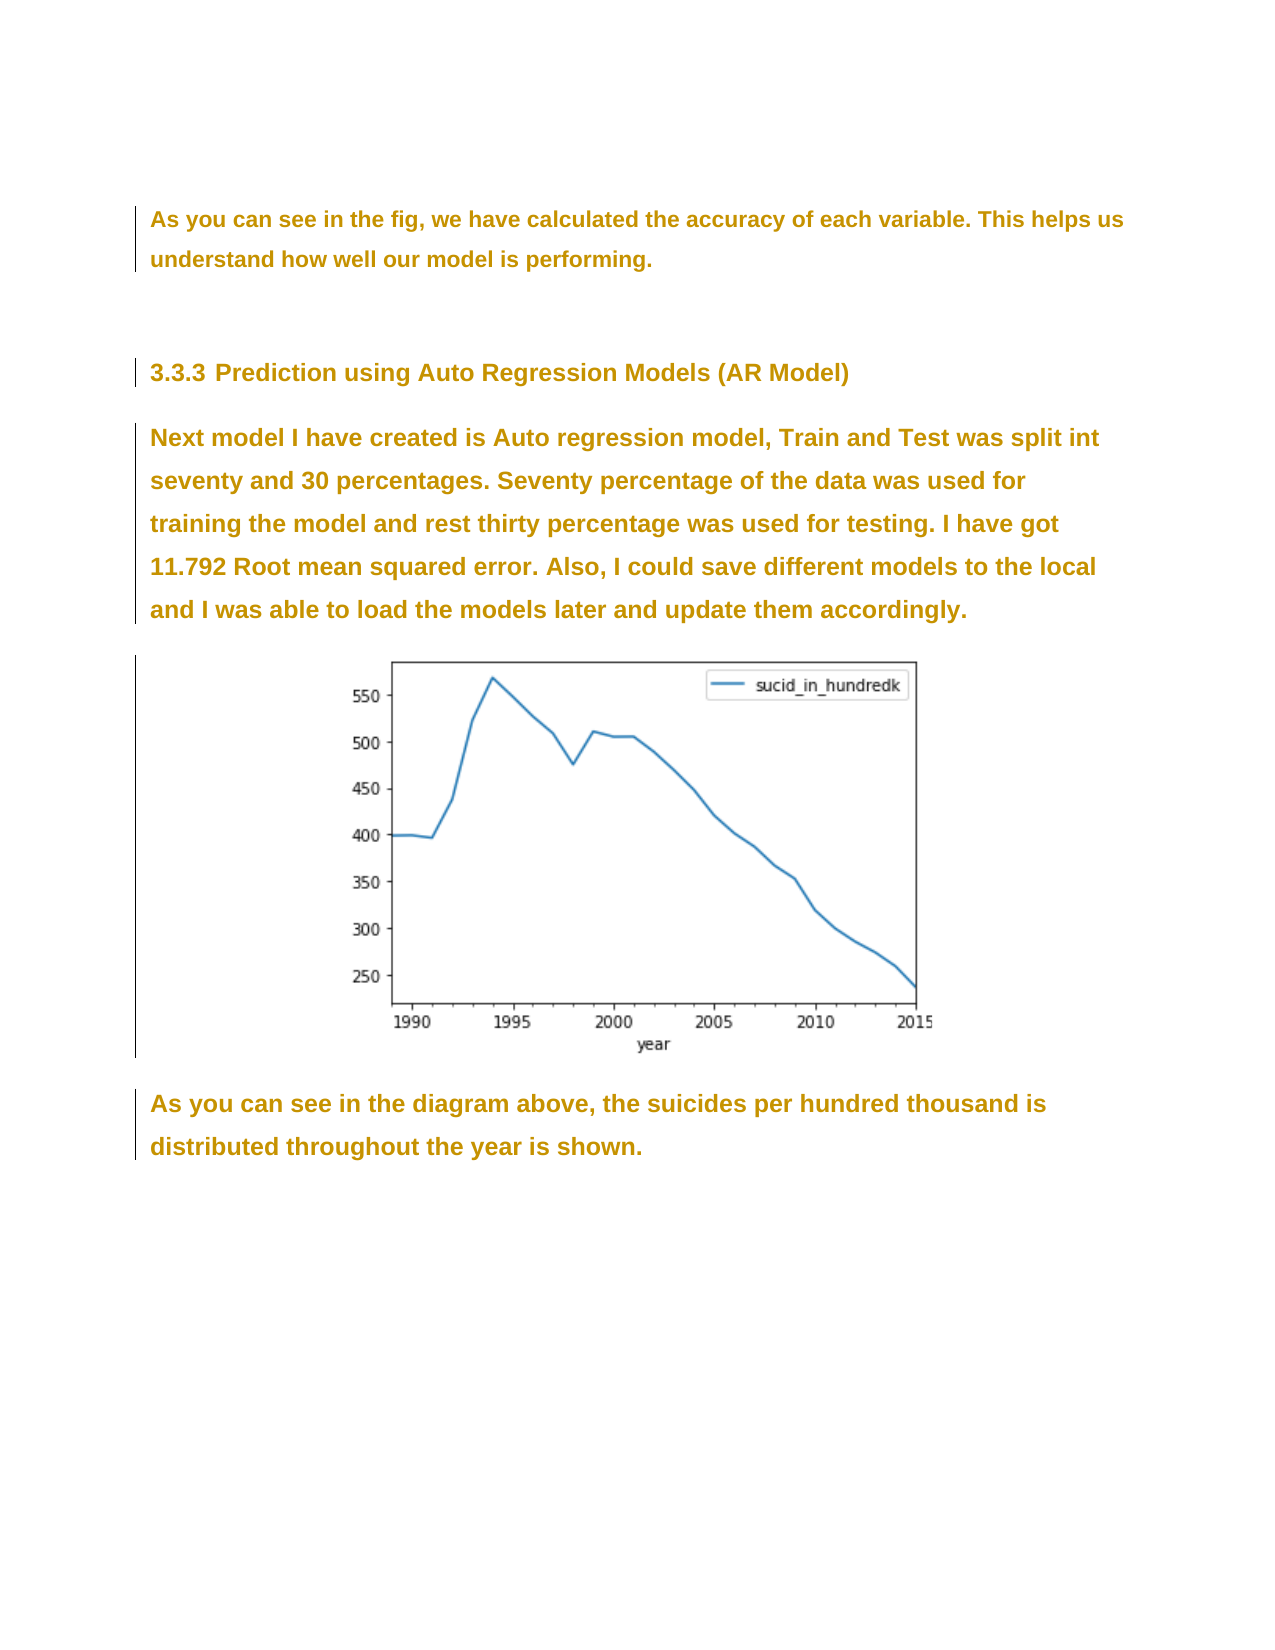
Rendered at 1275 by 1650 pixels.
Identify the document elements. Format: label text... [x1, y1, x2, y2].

text As you can see in the diagram above, the suicides per hundred thousand is distributed throughout the year is shown. [150, 1088, 1125, 1160]
text Next model I have created is Auto regression model, Train and Test was split int seventy and 30 percentages. Seventy percentage of the data was used for training the model and rest thirty percentage was used for testing. I have got 11.792 Root mean squared error. Also, I could save different models to the local and I was able to load the models later and update them accordingly. [150, 422, 1125, 624]
text 3.3.3 Prediction using Auto Regression Models (AR Model) [150, 358, 1125, 387]
text As you can see in the fig, we have calculated the accuracy of each variable. This helps us understand how well our model is performing. [150, 206, 1125, 272]
picture [343, 654, 933, 1058]
